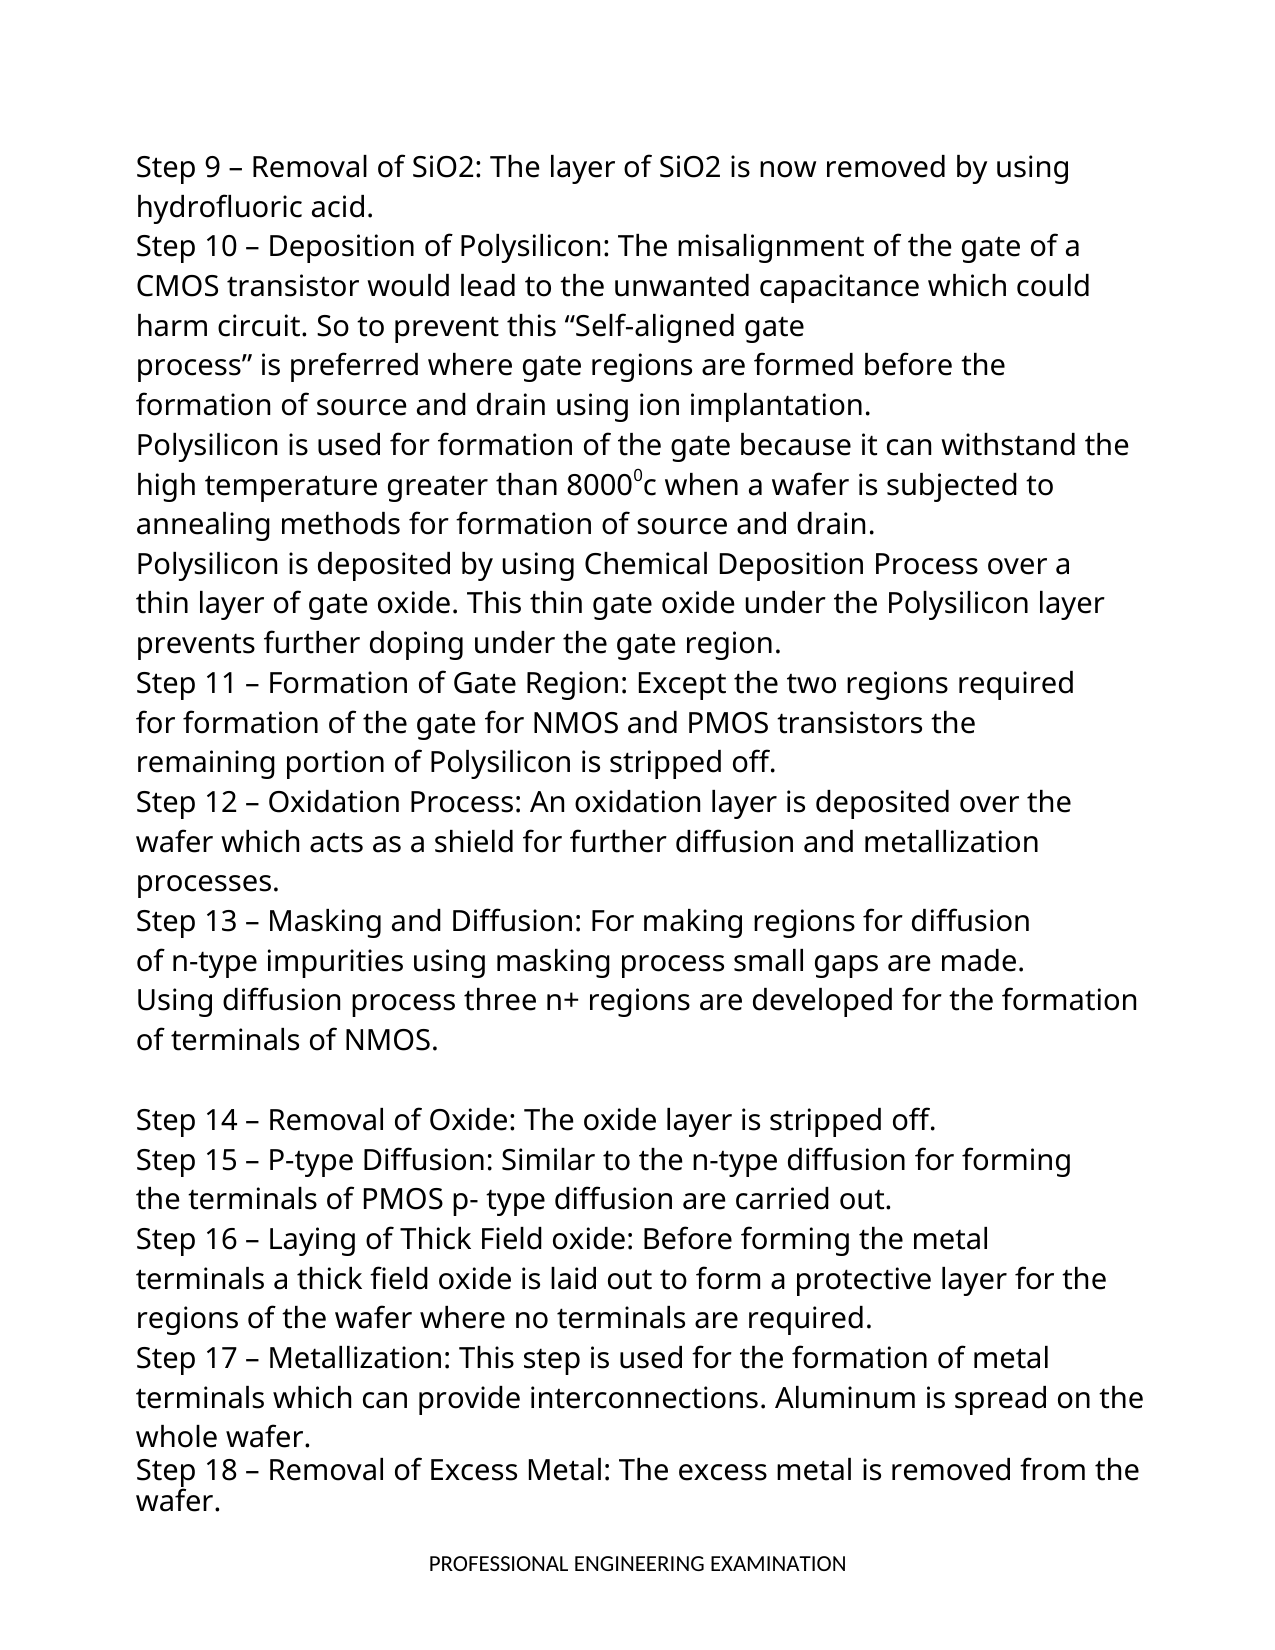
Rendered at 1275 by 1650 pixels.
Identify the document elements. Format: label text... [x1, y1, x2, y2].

text Step 9 – Removal of SiO2: The layer of SiO2 is now removed by using hydrofluoric acid. [136, 146, 1154, 226]
text Polysilicon is used for formation of the gate because it can withstand the high temperature greater than 80000c when a wafer is subjected to annealing methods for formation of source and drain. [136, 424, 1154, 543]
text process” is preferred where gate regions are formed before the formation of source and drain using ion implantation. [136, 345, 1119, 424]
text Step 12 – Oxidation Process: An oxidation layer is deposited over the wafer which acts as a shield for further diffusion and metallization processes. [136, 781, 1136, 900]
text Step 10 – Deposition of Polysilicon: The misalignment of the gate of a CMOS transistor would lead to the unwanted capacitance which could harm circuit. So to prevent this “Self-aligned gate [136, 226, 1134, 345]
text Using diffusion process three n+ regions are developed for the formation of terminals of NMOS. [136, 980, 1154, 1059]
text Step 16 – Laying of Thick Field oxide: Before forming the metal terminals a thick field oxide is laid out to form a protective layer for the regions of the wafer where no terminals are required. [136, 1218, 1119, 1337]
text Step 14 – Removal of Oxide: The oxide layer is stripped off. [136, 1099, 1154, 1139]
text Step 15 – P-type Diffusion: Similar to the n-type diffusion for forming the terminals of PMOS p- type diffusion are carried out. [136, 1139, 1119, 1218]
text Step 13 – Masking and Diffusion: For making regions for diffusion of n-type impurities using masking process small gaps are made. [136, 900, 1065, 980]
text Step 18 – Removal of Excess Metal: The excess metal is removed from the wafer. [136, 1456, 1154, 1517]
text Step 11 – Formation of Gate Region: Except the two regions required for formation of the gate for NMOS and PMOS transistors the remaining portion of Polysilicon is stripped off. [136, 662, 1101, 781]
text Step 17 – Metallization: This step is used for the formation of metal terminals which can provide interconnections. Aluminum is spread on the whole wafer. [136, 1337, 1154, 1456]
text Polysilicon is deposited by using Chemical Deposition Process over a thin layer of gate oxide. This thin gate oxide under the Polysilicon layer prevents further doping under the gate region. [136, 543, 1119, 662]
